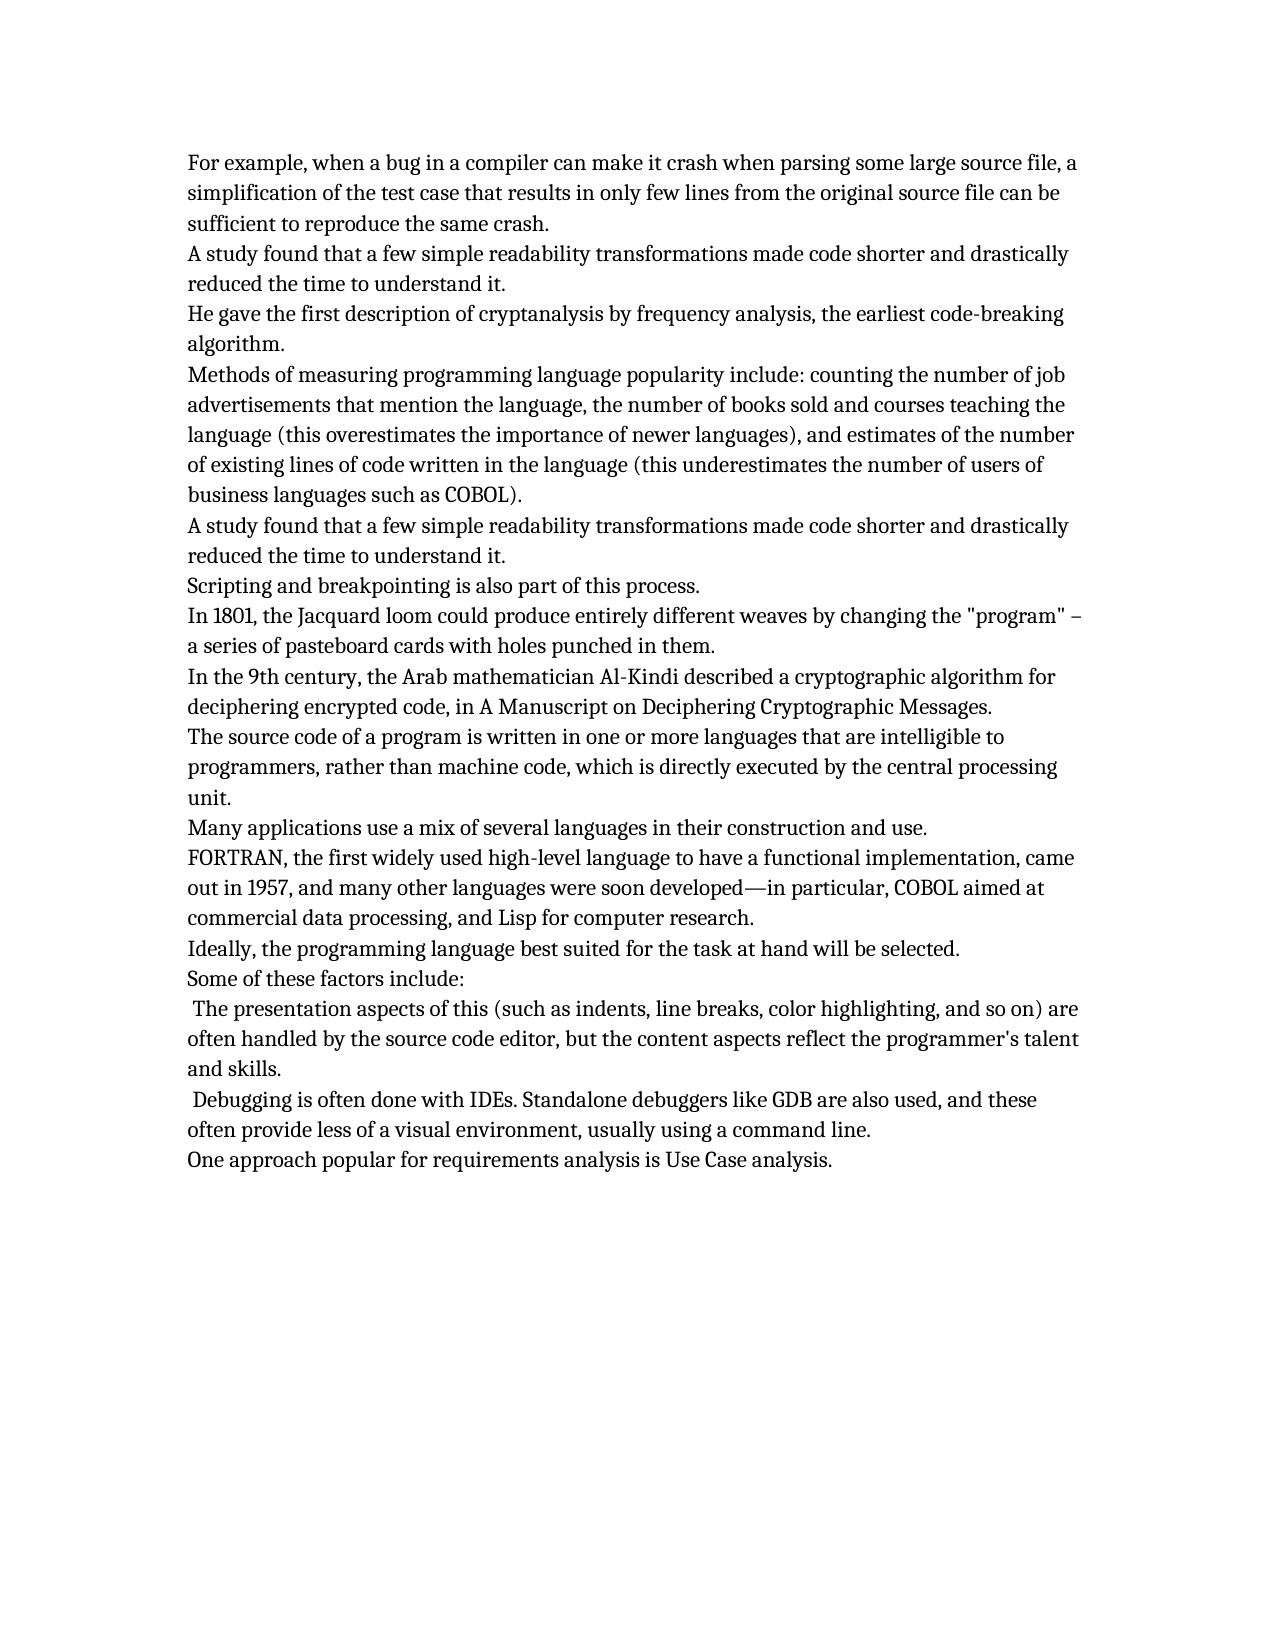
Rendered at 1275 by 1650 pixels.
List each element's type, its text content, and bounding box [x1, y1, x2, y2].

text For example, when a bug in a compiler can make it crash when parsing some large source file, a simplification of the test case that results in only few lines from the original source file can be sufficient to reproduce the same crash. A study found that a few simple readability transformations made code shorter and drastically reduced the time to understand it. He gave the first description of cryptanalysis by frequency analysis, the earliest code-breaking algorithm. Methods of measuring programming language popularity include: counting the number of job advertisements that mention the language, the number of books sold and courses teaching the language (this overestimates the importance of newer languages), and estimates of the number of existing lines of code written in the language (this underestimates the number of users of business languages such as COBOL). A study found that a few simple readability transformations made code shorter and drastically reduced the time to understand it. Scripting and breakpointing is also part of this process. In 1801, the Jacquard loom could produce entirely different weaves by changing the "program" – a series of pasteboard cards with holes punched in them. In the 9th century, the Arab mathematician Al-Kindi described a cryptographic algorithm for deciphering encrypted code, in A Manuscript on Deciphering Cryptographic Messages. The source code of a program is written in one or more languages that are intelligible to programmers, rather than machine code, which is directly executed by the central processing unit. Many applications use a mix of several languages in their construction and use. FORTRAN, the first widely used high-level language to have a functional implementation, came out in 1957, and many other languages were soon developed—in particular, COBOL aimed at commercial data processing, and Lisp for computer research. Ideally, the programming language best suited for the task at hand will be selected. Some of these factors include: The presentation aspects of this (such as indents, line breaks, color highlighting, and so on) are often handled by the source code editor, but the content aspects reflect the programmer's talent and skills. Debugging is often done with IDEs. Standalone debuggers like GDB are also used, and these often provide less of a visual environment, usually using a command line. One approach popular for requirements analysis is Use Case analysis. [187, 150, 1087, 1173]
